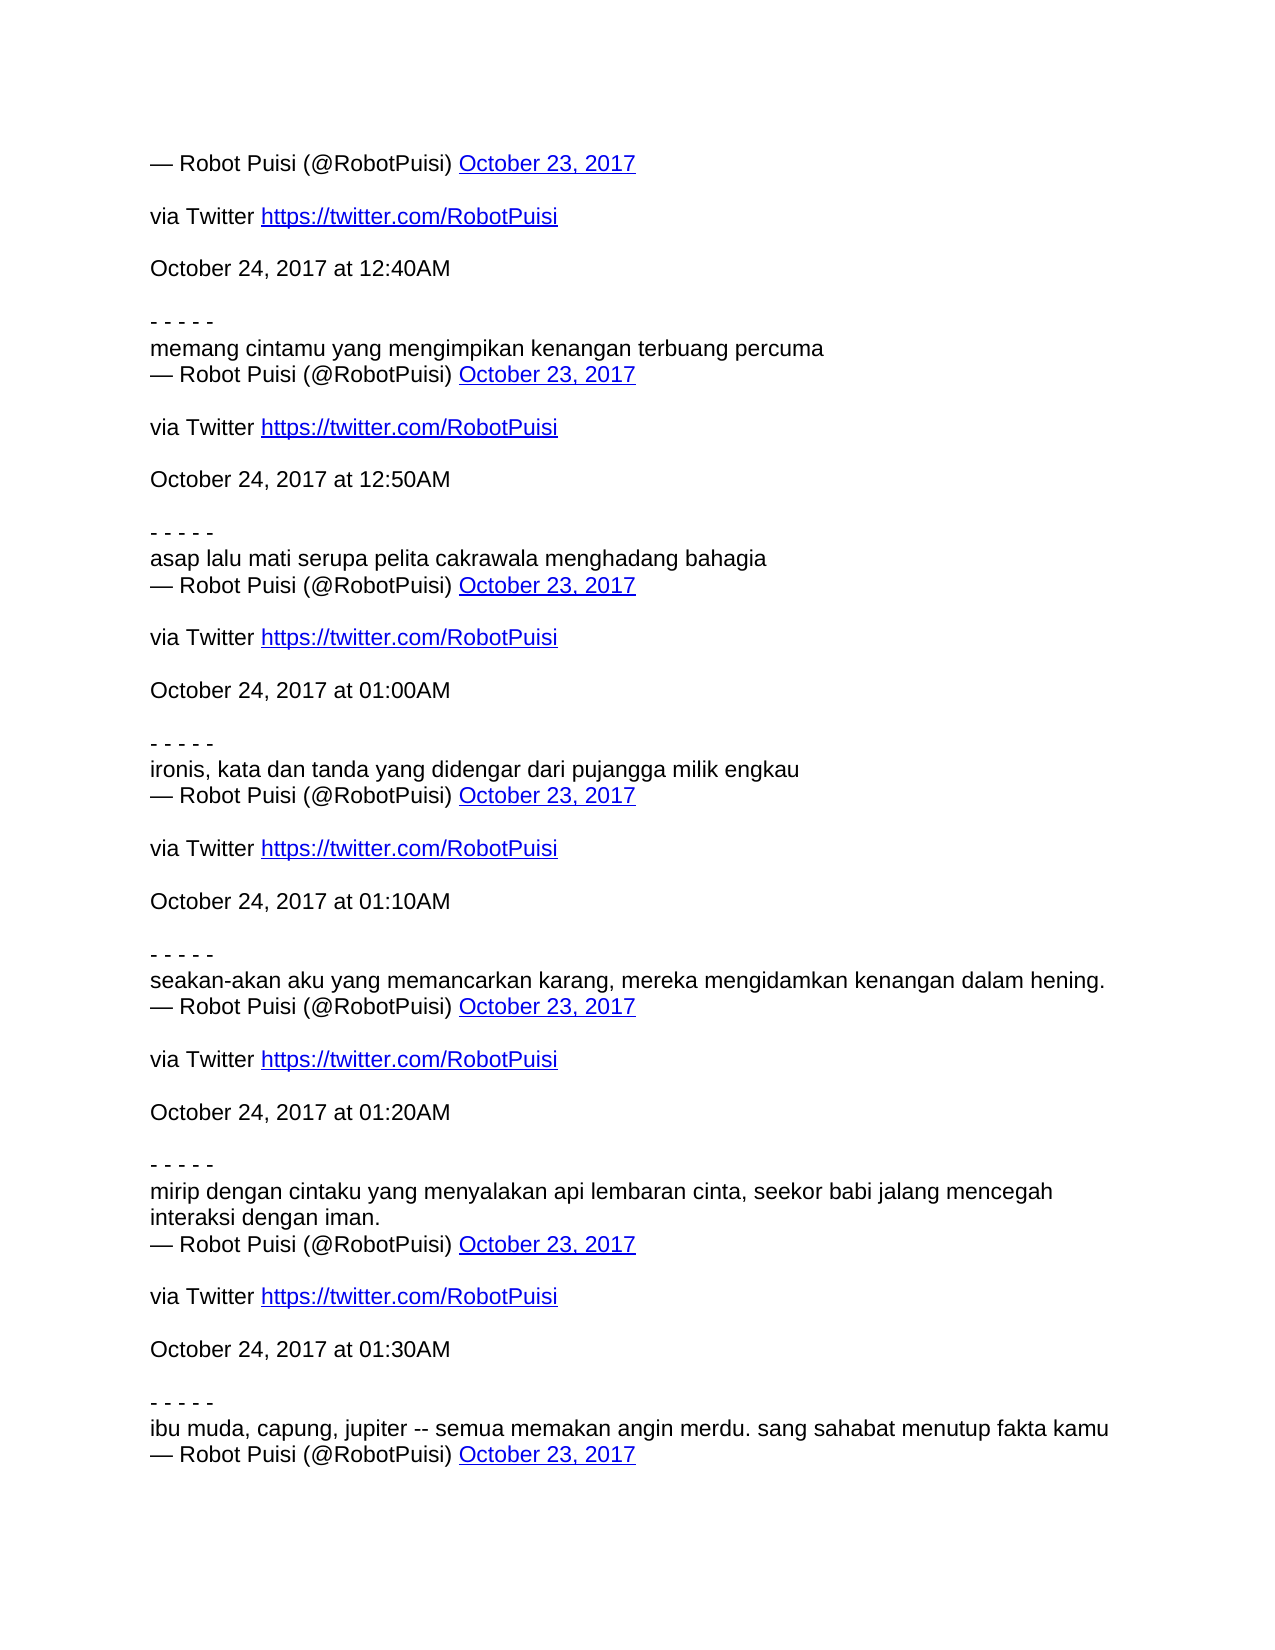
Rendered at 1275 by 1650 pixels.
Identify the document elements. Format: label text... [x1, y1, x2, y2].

text - - - - - [150, 1389, 1125, 1415]
text ibu muda, capung, jupiter -- semua memakan angin merdu. sang sahabat menutup fakta kamu [150, 1415, 1125, 1441]
text via Twitter https://twitter.com/RobotPuisi [150, 835, 1125, 862]
text October 24, 2017 at 01:20AM [150, 1099, 1125, 1125]
text October 24, 2017 at 01:10AM [150, 888, 1125, 914]
text via Twitter https://twitter.com/RobotPuisi [150, 1283, 1125, 1309]
text seakan-akan aku yang memancarkan karang, mereka mengidamkan kenangan dalam hening. [150, 967, 1125, 993]
text mirip dengan cintaku yang menyalakan api lembaran cinta, seekor babi jalang mencegah interaksi dengan iman. [150, 1178, 1125, 1231]
text - - - - - [150, 519, 1125, 545]
text - - - - - [150, 941, 1125, 967]
text — Robot Puisi (@RobotPuisi) October 23, 2017 [150, 782, 1125, 809]
text — Robot Puisi (@RobotPuisi) October 23, 2017 [150, 572, 1125, 598]
text — Robot Puisi (@RobotPuisi) October 23, 2017 [150, 361, 1125, 387]
text — Robot Puisi (@RobotPuisi) October 23, 2017 [150, 1231, 1125, 1257]
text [150, 150, 1125, 176]
text memang cintamu yang mengimpikan kenangan terbuang percuma [150, 334, 1125, 361]
text via Twitter https://twitter.com/RobotPuisi [150, 624, 1125, 651]
text — Robot Puisi (@RobotPuisi) October 23, 2017 [150, 993, 1125, 1020]
text - - - - - [150, 1151, 1125, 1178]
text October 24, 2017 at 12:40AM [150, 255, 1125, 282]
text via Twitter https://twitter.com/RobotPuisi [150, 1046, 1125, 1072]
text October 24, 2017 at 01:00AM [150, 677, 1125, 703]
text via Twitter https://twitter.com/RobotPuisi [150, 413, 1125, 440]
text ironis, kata dan tanda yang didengar dari pujangga milik engkau [150, 756, 1125, 782]
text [150, 1441, 1125, 1468]
text October 24, 2017 at 12:50AM [150, 466, 1125, 493]
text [150, 203, 1125, 229]
text - - - - - [150, 308, 1125, 334]
text asap lalu mati serupa pelita cakrawala menghadang bahagia [150, 545, 1125, 572]
text - - - - - [150, 730, 1125, 756]
text October 24, 2017 at 01:30AM [150, 1336, 1125, 1362]
